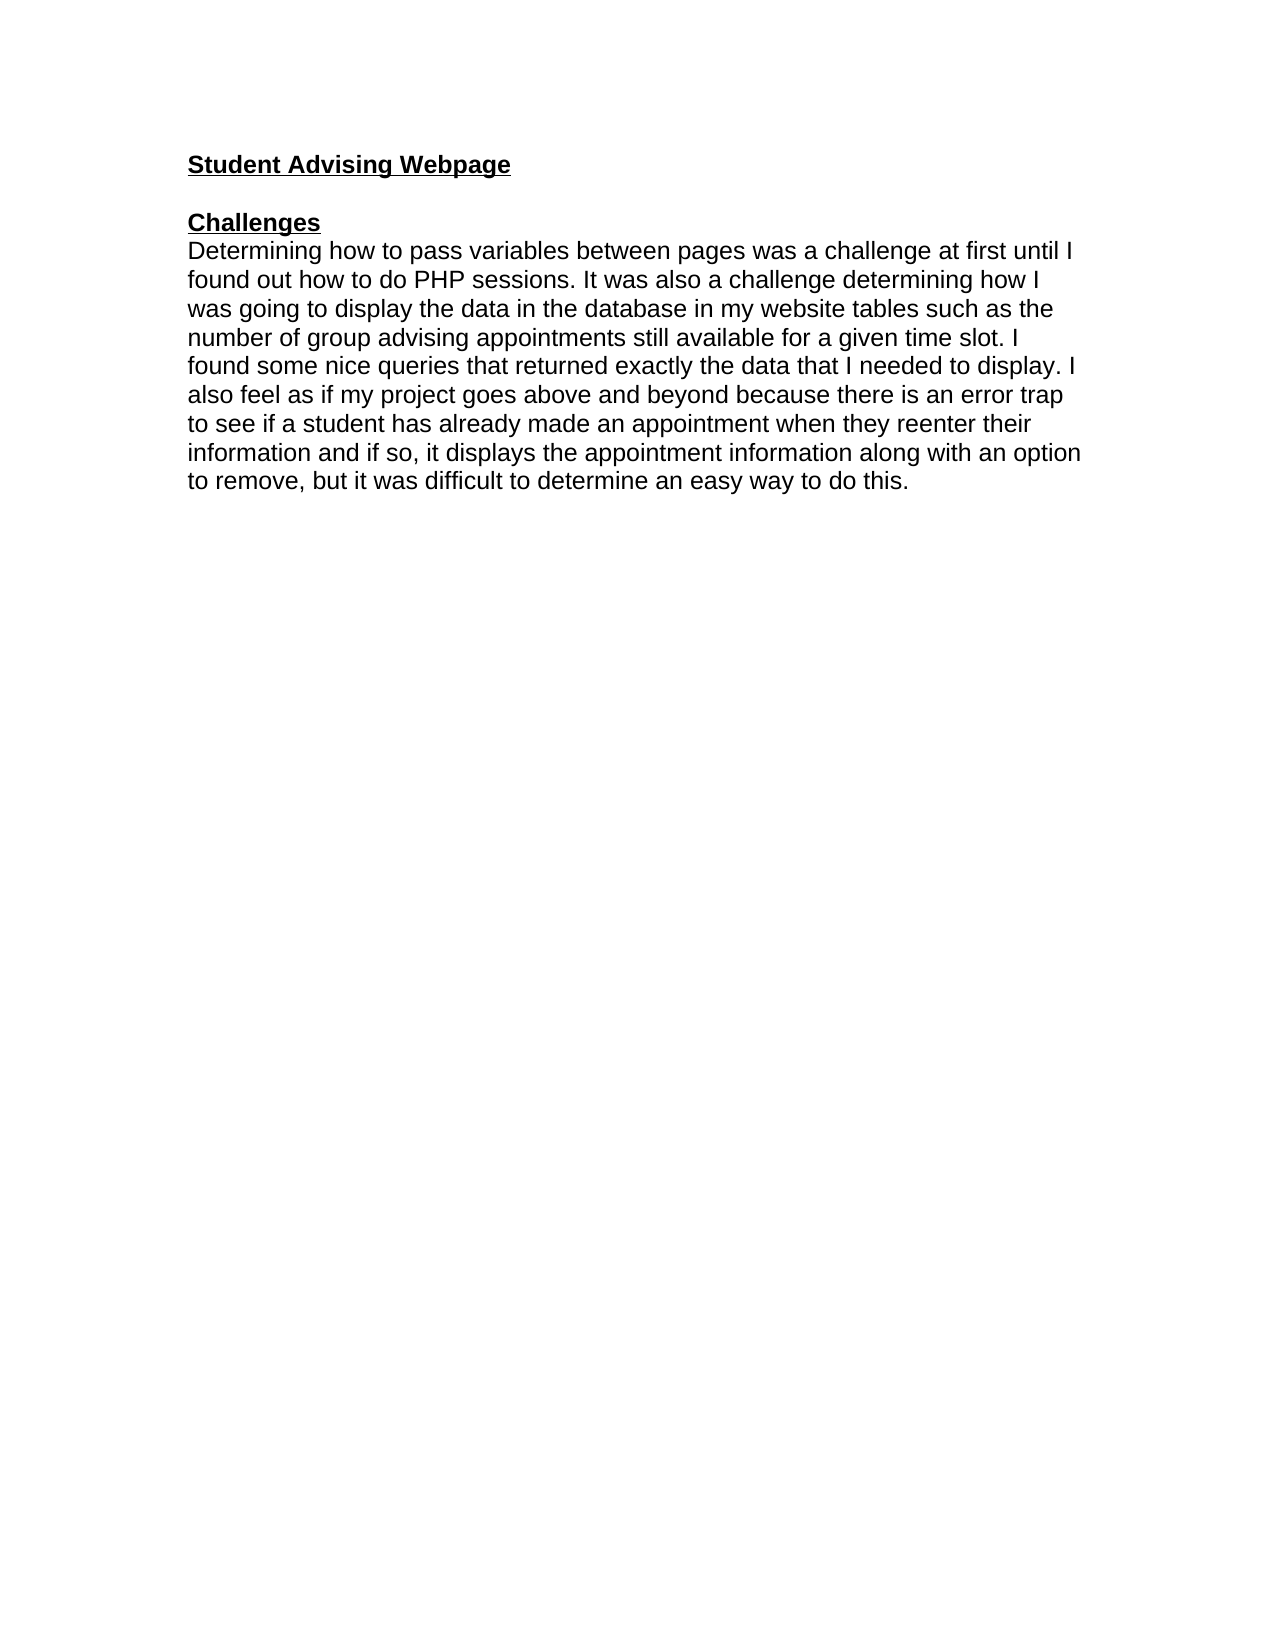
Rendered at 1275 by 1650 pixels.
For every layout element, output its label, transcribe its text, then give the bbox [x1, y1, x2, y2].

text Determining how to pass variables between pages was a challenge at first until I found out how to do PHP sessions. It was also a challenge determining how I was going to display the data in the database in my website tables such as the number of group advising appointments still available for a given time slot. I found some nice queries that returned exactly the data that I needed to display. I also feel as if my project goes above and beyond because there is an error trap to see if a student has already made an appointment when they reenter their information and if so, it displays the appointment information along with an option to remove, but it was difficult to determine an easy way to do this. [187, 236, 1087, 495]
text Challenges [187, 207, 1087, 236]
text Student Advising Webpage [187, 150, 1087, 179]
